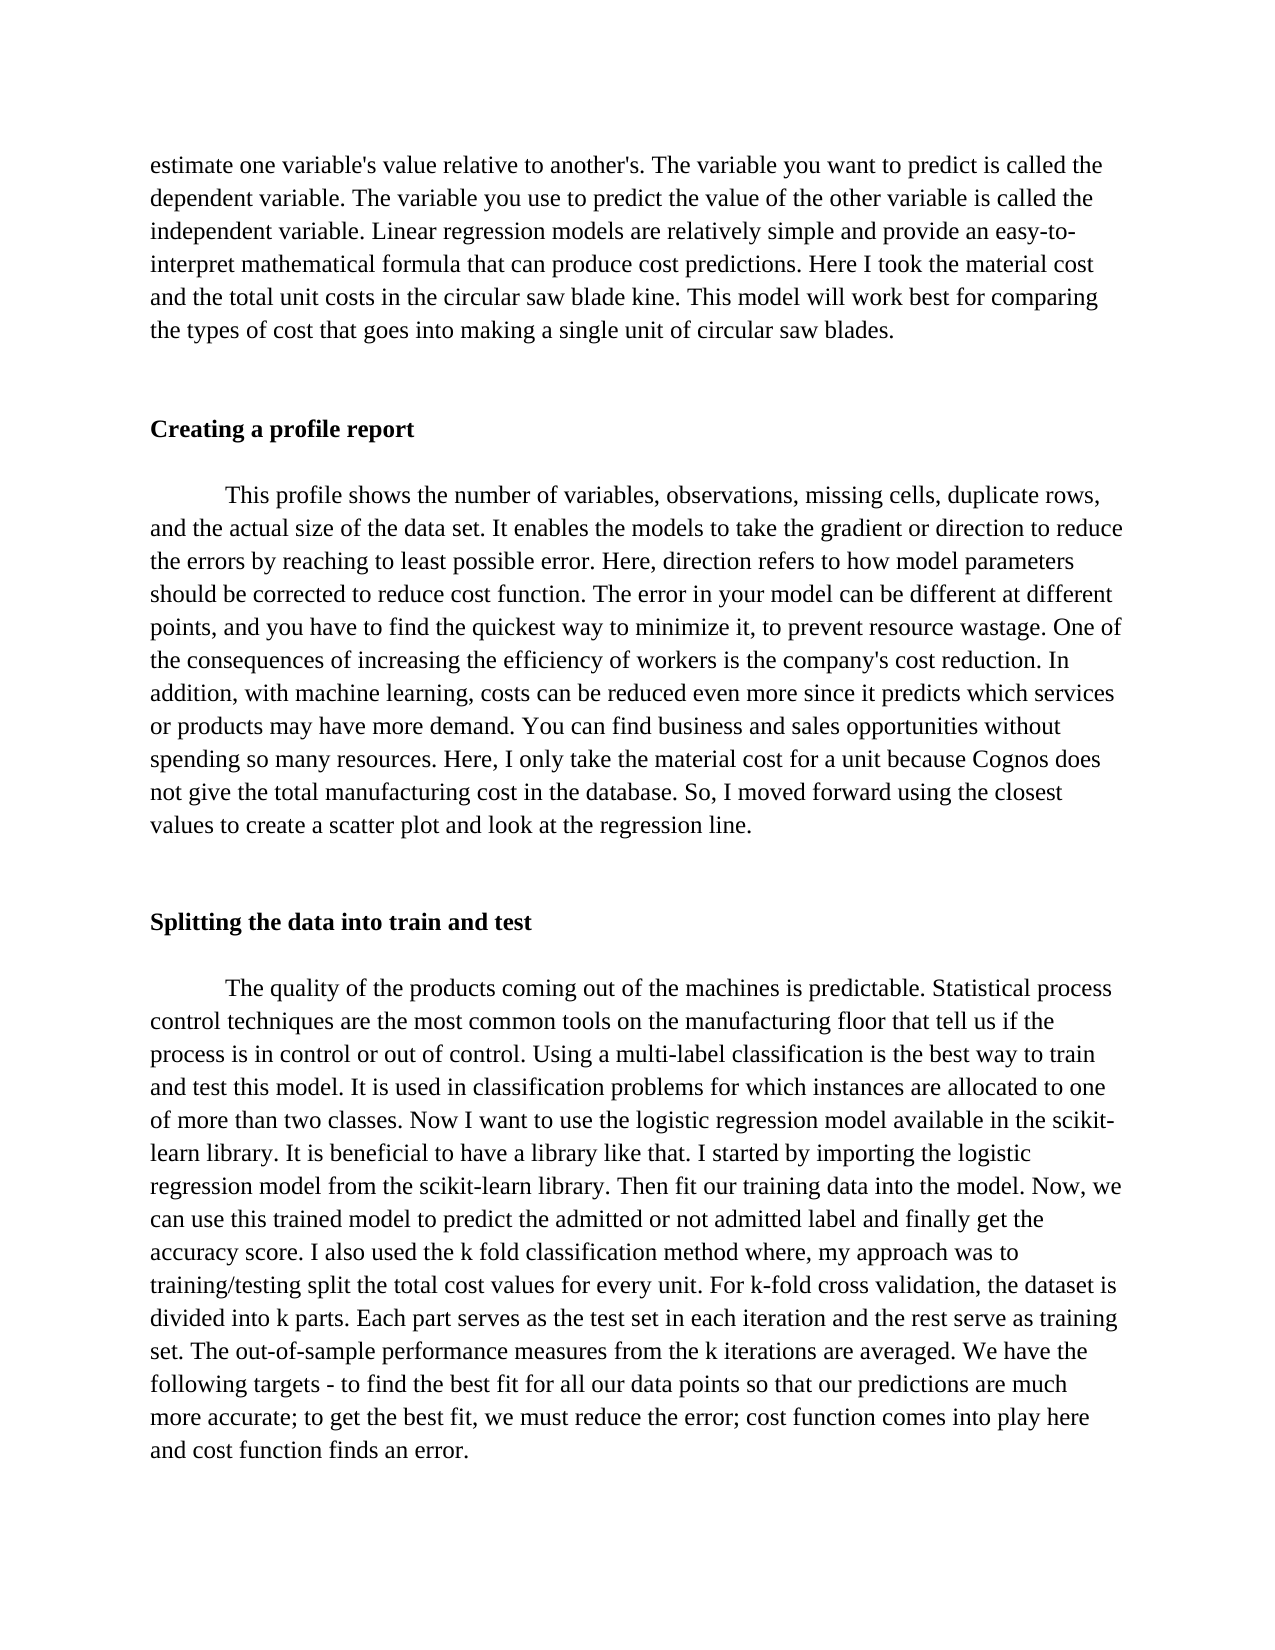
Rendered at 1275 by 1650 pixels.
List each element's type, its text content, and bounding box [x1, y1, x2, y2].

text Splitting the data into train and test [150, 907, 1125, 935]
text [150, 150, 1125, 344]
text Creating a profile report [150, 414, 1125, 443]
text The quality of the products coming out of the machines is predictable. Statistical process control techniques are the most common tools on the manufacturing floor that tell us if the process is in control or out of control. Using a multi-label classification is the best way to train and test this model. It is used in classification problems for which instances are allocated to one of more than two classes. Now I want to use the logistic regression model available in the scikit-learn library. It is beneficial to have a library like that. I started by importing the logistic regression model from the scikit-learn library. Then fit our training data into the model. Now, we can use this trained model to predict the admitted or not admitted label and finally get the accuracy score. I also used the k fold classification method where, my approach was to training/testing split the total cost values for every unit. For k-fold cross validation, the dataset is divided into k parts. Each part serves as the test set in each iteration and the rest serve as training set. The out-of-sample performance measures from the k iterations are averaged. We have the following targets - to find the best fit for all our data points so that our predictions are much more accurate; to get the best fit, we must reduce the error; cost function comes into play here and cost function finds an error. [150, 973, 1125, 1464]
text This profile shows the number of variables, observations, missing cells, duplicate rows, and the actual size of the data set. It enables the models to take the gradient or direction to reduce the errors by reaching to least possible error. Here, direction refers to how model parameters should be corrected to reduce cost function. The error in your model can be different at different points, and you have to find the quickest way to minimize it, to prevent resource wastage. One of the consequences of increasing the efficiency of workers is the company's cost reduction. In addition, with machine learning, costs can be reduced even more since it predicts which services or products may have more demand. You can find business and sales opportunities without spending so many resources. Here, I only take the material cost for a unit because Cognos does not give the total manufacturing cost in the database. So, I moved forward using the closest values to create a scatter plot and look at the regression line. [150, 480, 1125, 839]
